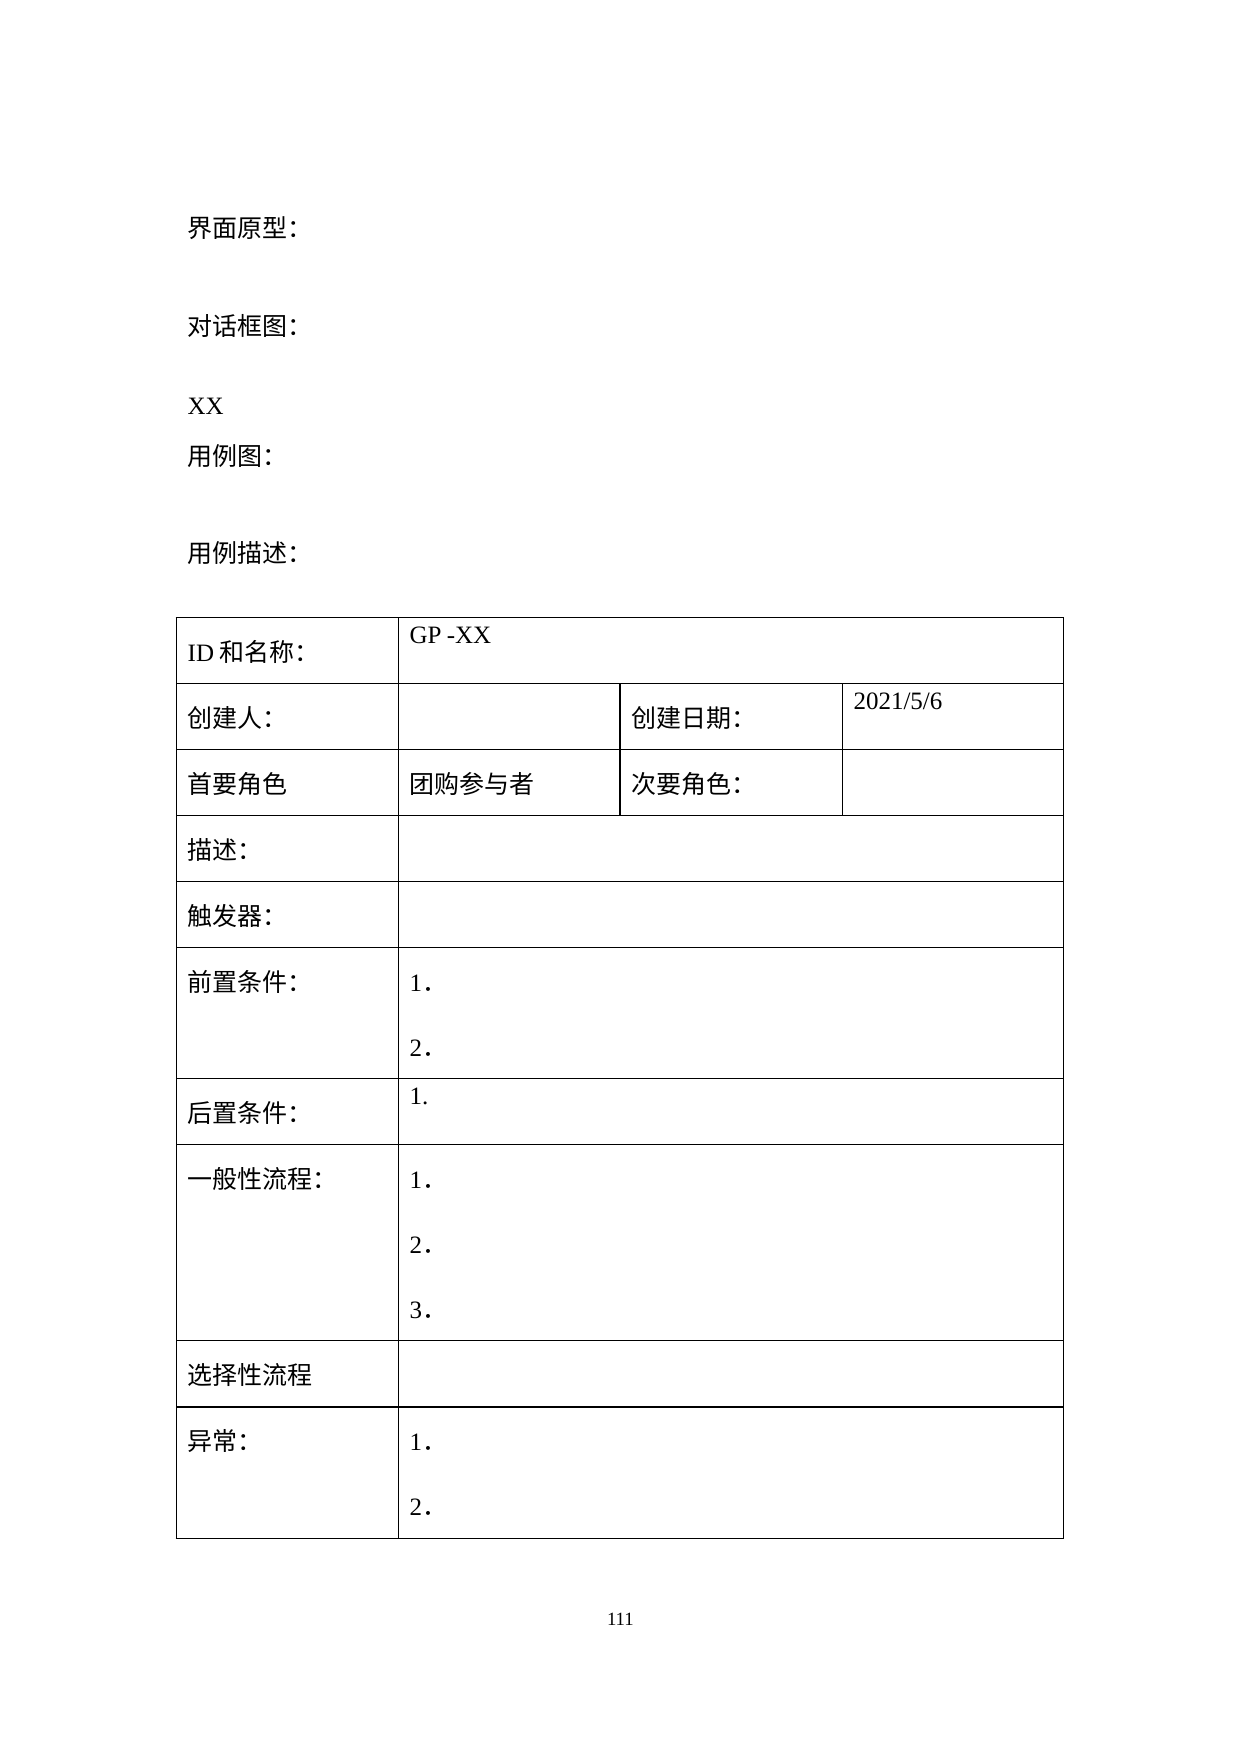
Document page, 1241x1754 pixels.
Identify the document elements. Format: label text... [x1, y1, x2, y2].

text 对话框图： [187, 292, 1053, 357]
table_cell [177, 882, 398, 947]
text 用例图： [187, 422, 1053, 487]
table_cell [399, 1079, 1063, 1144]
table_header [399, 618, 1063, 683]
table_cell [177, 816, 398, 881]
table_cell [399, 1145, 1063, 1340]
text XX [187, 389, 1053, 422]
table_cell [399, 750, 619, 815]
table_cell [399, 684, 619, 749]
text 界面原型： [187, 194, 1053, 259]
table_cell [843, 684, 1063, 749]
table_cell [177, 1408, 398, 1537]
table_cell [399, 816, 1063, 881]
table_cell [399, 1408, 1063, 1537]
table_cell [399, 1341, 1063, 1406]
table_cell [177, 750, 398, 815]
text 用例描述： [187, 519, 1053, 584]
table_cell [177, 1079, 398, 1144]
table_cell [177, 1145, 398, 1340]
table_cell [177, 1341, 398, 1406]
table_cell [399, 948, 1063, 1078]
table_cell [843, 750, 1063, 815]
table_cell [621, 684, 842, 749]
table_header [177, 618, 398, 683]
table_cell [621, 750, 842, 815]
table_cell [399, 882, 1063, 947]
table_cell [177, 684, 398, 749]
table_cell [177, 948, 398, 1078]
